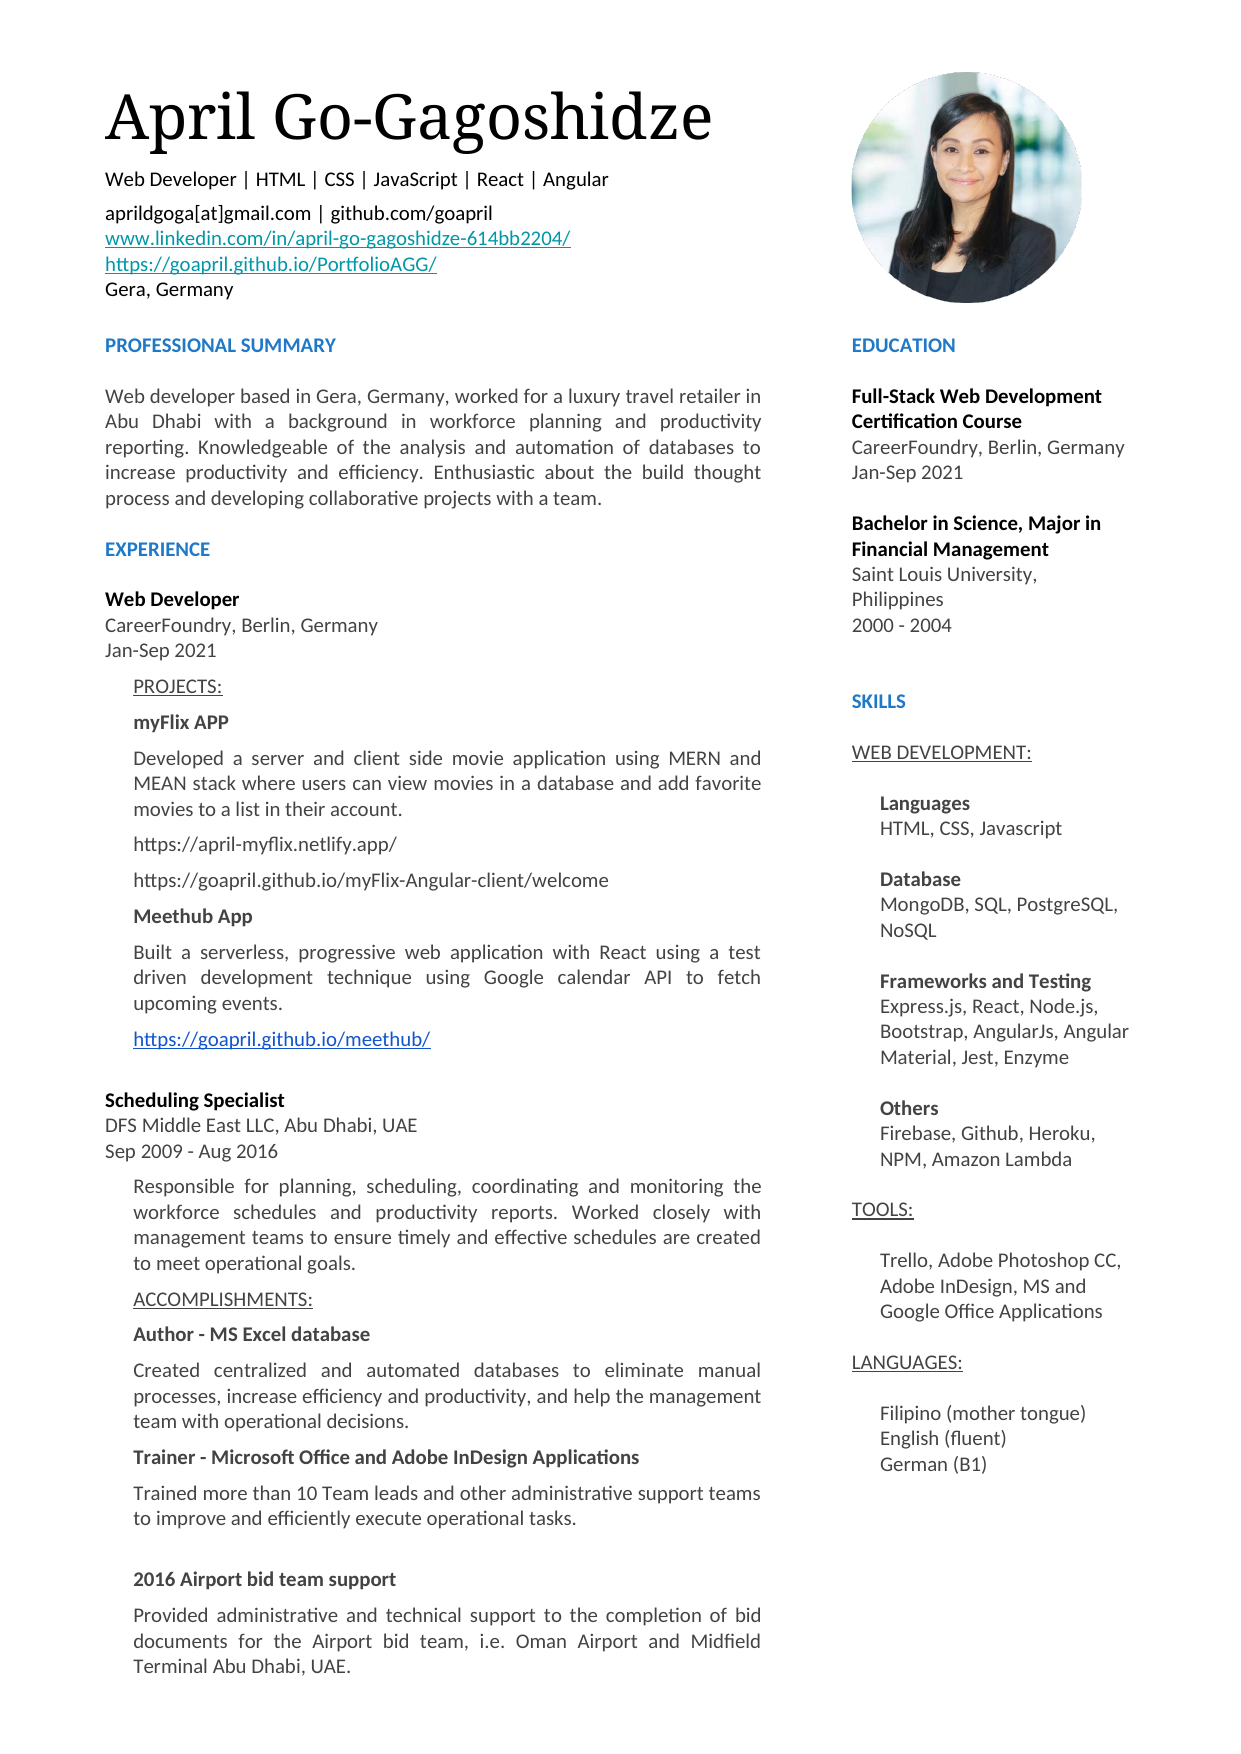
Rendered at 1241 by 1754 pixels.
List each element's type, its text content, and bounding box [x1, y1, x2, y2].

table_header April Go-Gagoshidze Web Developer | HTML | CSS | JavaScript | React | Angular aprildgoga[at]gmail.com | github.com/goapril www.linkedin.com/in/april-go-gagoshidze-614bb2204/ https://goapril.github.io/PortfolioAGG/ Gera, Germany [90, 58, 837, 317]
picture [851, 72, 1082, 303]
table_cell EDUCATION Full-Stack Web Development Certification Course CareerFoundry, Berlin, Germany Jan-Sep 2021 Bachelor in Science, Major in Financial Management Saint Louis University, Philippines 2000 - 2004 SKILLS WEB DEVELOPMENT: Languages HTML, CSS, Javascript Database MongoDB, SQL, PostgreSQL, NoSQL Frameworks and Testing Express.js, React, Node.js, Bootstrap, AngularJs, Angular Material, Jest, Enzyme Others Firebase, Github, Heroku, NPM, Amazon Lambda TOOLS: Trello, Adobe Photoshop CC, Adobe InDesign, MS and Google Office Applications LANGUAGES: Filipino (mother tongue) English (fluent) German (B1) [837, 318, 1181, 1704]
table_header [837, 58, 1181, 317]
table_cell PROFESSIONAL SUMMARY Web developer based in Gera, Germany, worked for a luxury travel retailer in Abu Dhabi with a background in workforce planning and productivity reporting. Knowledgeable of the analysis and automation of databases to increase productivity and efficiency. Enthusiastic about the build thought process and developing collaborative projects with a team. EXPERIENCE Web Developer CareerFoundry, Berlin, Germany Jan-Sep 2021 PROJECTS: myFlix APP Developed a server and client side movie application using MERN and MEAN stack where users can view movies in a database and add favorite movies to a list in their account. https://april-myflix.netlify.app/ https://goapril.github.io/myFlix-Angular-client/welcome Meethub App Built a serverless, progressive web application with React using a test driven development technique using Google calendar API to fetch upcoming events. https://goapril.github.io/meethub/ Scheduling Specialist DFS Middle East LLC, Abu Dhabi, UAE Sep 2009 - Aug 2016 Responsible for planning, scheduling, coordinating and monitoring the workforce schedules and productivity reports. Worked closely with management teams to ensure timely and effective schedules are created to meet operational goals. ACCOMPLISHMENTS: Author - MS Excel database Created centralized and automated databases to eliminate manual processes, increase efficiency and productivity, and help the management team with operational decisions. Trainer - Microsoft Office and Adobe InDesign Applications Trained more than 10 Team leads and other administrative support teams to improve and efficiently execute operational tasks. 2016 Airport bid team support Provided administrative and technical support to the completion of bid documents for the Airport bid team, i.e. Oman Airport and Midfield Terminal Abu Dhabi, UAE. [90, 318, 837, 1704]
